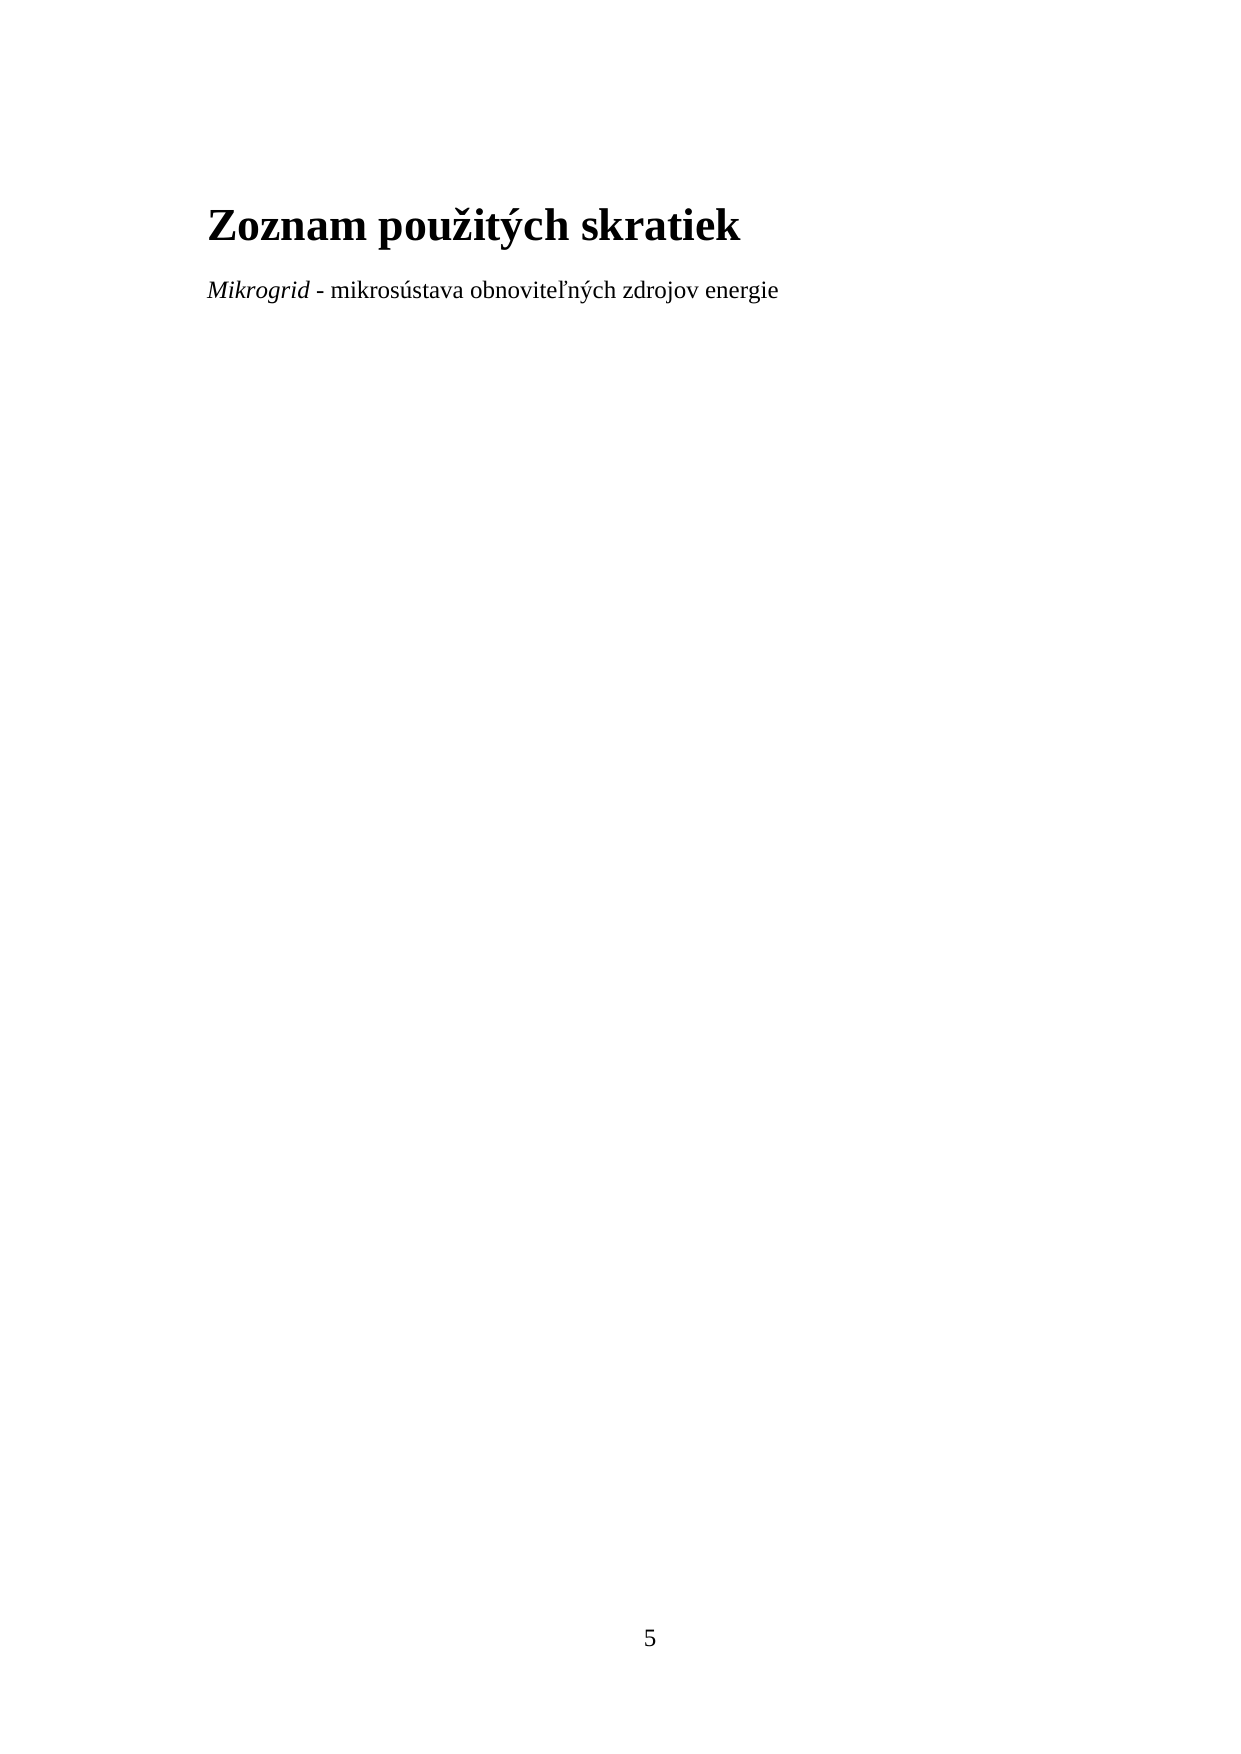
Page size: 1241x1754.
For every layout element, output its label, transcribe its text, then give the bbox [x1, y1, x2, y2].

text Zoznam použitých skratiek [207, 198, 1092, 250]
text Mikrogrid - mikrosústava obnoviteľných zdrojov energie [207, 275, 1092, 304]
